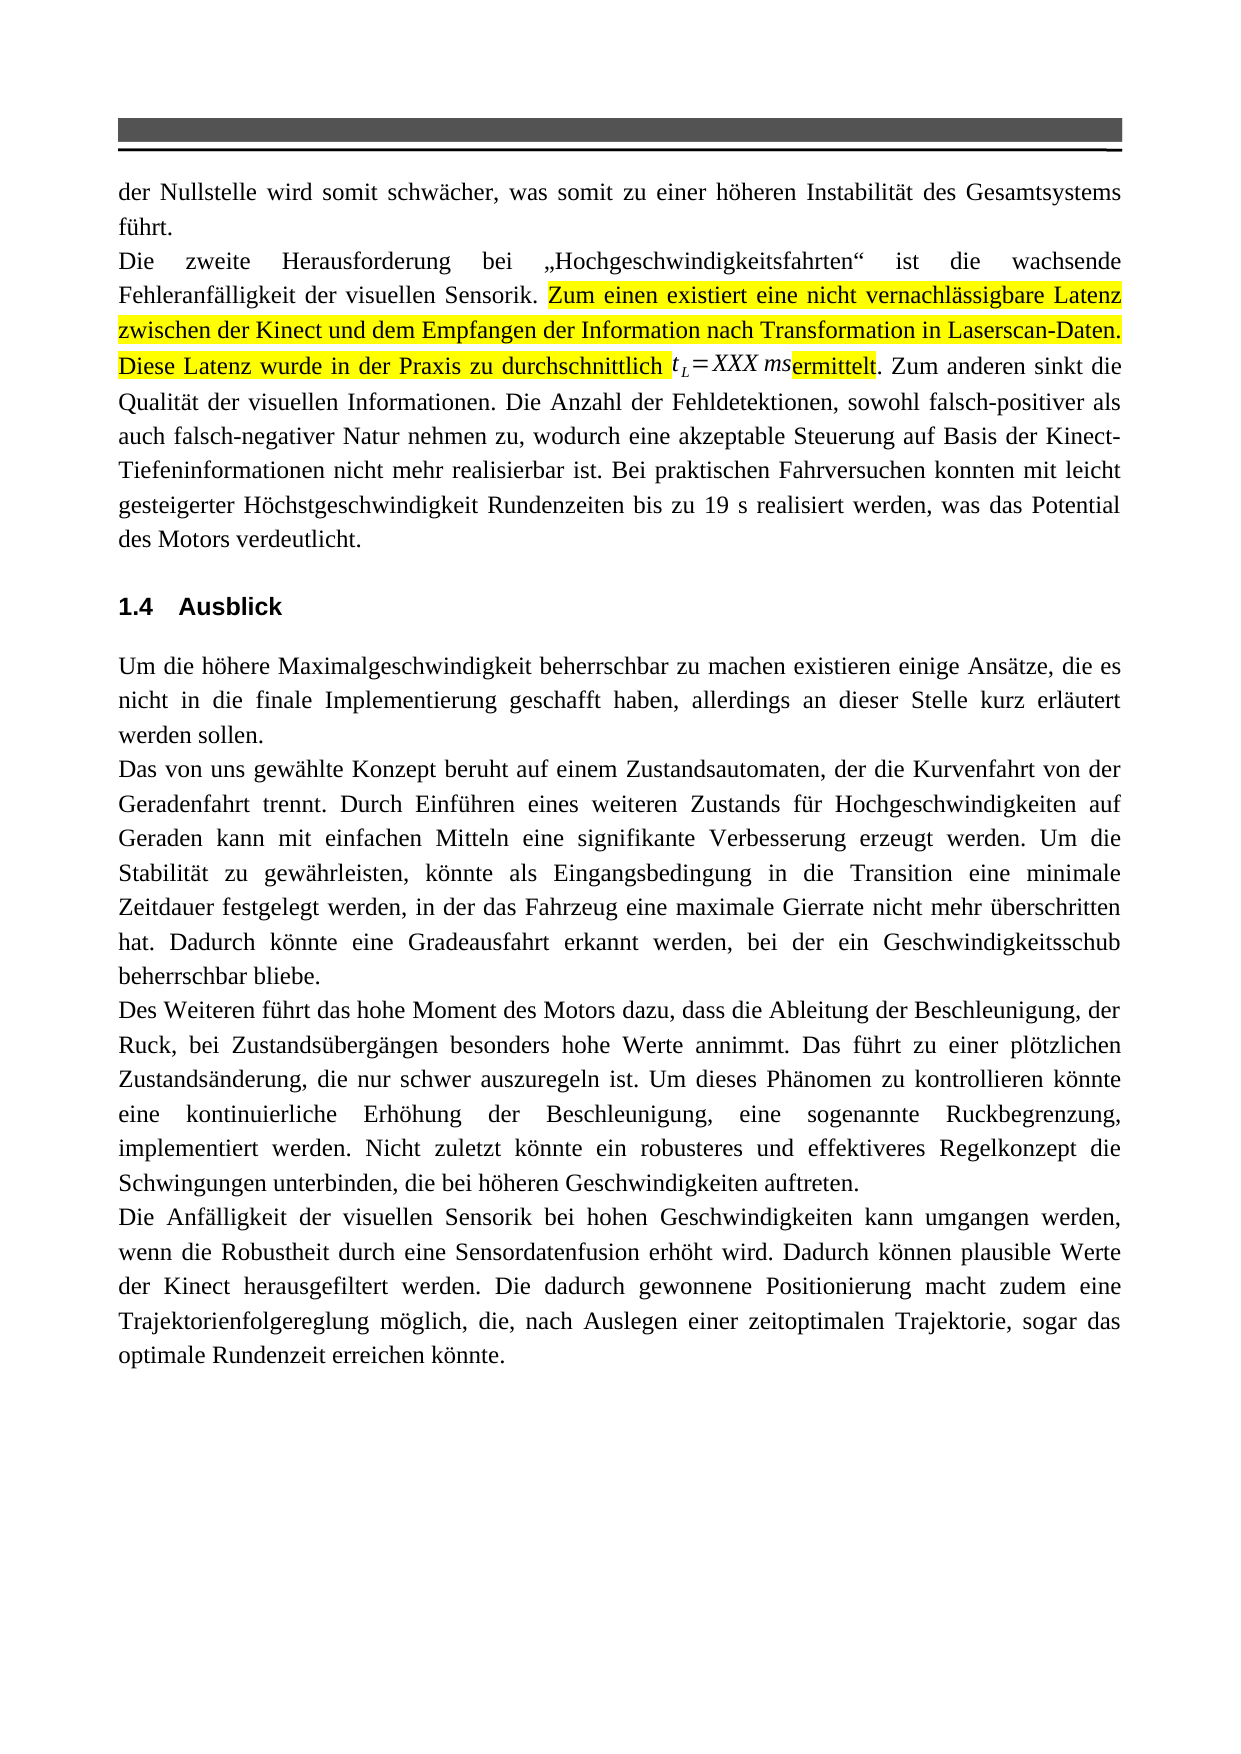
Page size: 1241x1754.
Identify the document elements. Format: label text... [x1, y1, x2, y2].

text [118, 177, 1122, 240]
text Die zweite Herausforderung bei „Hochgeschwindigkeitsfahrten“ ist die wachsende Fehleranfälligkeit der visuellen Sensorik. Zum einen existiert eine nicht vernachlässigbare Latenz zwischen der Kinect und dem Empfangen der Information nach Transformation in Laserscan-Daten. Diese Latenz wurde in der Praxis zu durchschnittlich ermittelt. Zum anderen sinkt die Qualität der visuellen Informationen. Die Anzahl der Fehldetektionen, sowohl falsch-positiver als auch falsch-negativer Natur nehmen zu, wodurch eine akzeptable Steuerung auf Basis der Kinect-Tiefeninformationen nicht mehr realisierbar ist. Bei praktischen Fahrversuchen konnten mit leicht gesteigerter Höchstgeschwindigkeit Rundenzeiten bis zu 19 s realisiert werden, was das Potential des Motors verdeutlicht. [118, 246, 1122, 315]
text Des Weiteren führt das hohe Moment des Motors dazu, dass die Ableitung der Beschleunigung, der Ruck, bei Zustandsübergängen besonders hohe Werte annimmt. Das führt zu einer plötzlichen Zustandsänderung, die nur schwer auszuregeln ist. Um dieses Phänomen zu kontrollieren könnte eine kontinuierliche Erhöhung der Beschleunigung, eine sogenannte Ruckbegrenzung, implementiert werden. Nicht zuletzt könnte ein robusteres und effektiveres Regelkonzept die Schwingungen unterbinden, die bei höheren Geschwindigkeiten auftreten. [118, 996, 1122, 1197]
text Um die höhere Maximalgeschwindigkeit beherrschbar zu machen existieren einige Ansätze, die es nicht in die finale Implementierung geschafft haben, allerdings an dieser Stelle kurz erläutert werden sollen. [118, 651, 1122, 748]
text Die Anfälligkeit der visuellen Sensorik bei hohen Geschwindigkeiten kann umgangen werden, wenn die Robustheit durch eine Sensordatenfusion erhöht wird. Dadurch können plausible Werte der Kinect herausgefiltert werden. Die dadurch gewonnene Positionierung macht zudem eine Trajektorienfolgereglung möglich, die, nach Auslegen einer zeitoptimalen Trajektorie, sogar das optimale Rundenzeit erreichen könnte. [118, 1202, 1122, 1369]
subtitle Ausblick [118, 592, 1122, 622]
text Die zweite Herausforderung bei „Hochgeschwindigkeitsfahrten“ ist die wachsende Fehleranfälligkeit der visuellen Sensorik. Zum einen existiert eine nicht vernachlässigbare Latenz zwischen der Kinect und dem Empfangen der Information nach Transformation in Laserscan-Daten. Diese Latenz wurde in der Praxis zu durchschnittlich ermittelt. Zum anderen sinkt die Qualität der visuellen Informationen. Die Anzahl der Fehldetektionen, sowohl falsch-positiver als auch falsch-negativer Natur nehmen zu, wodurch eine akzeptable Steuerung auf Basis der Kinect-Tiefeninformationen nicht mehr realisierbar ist. Bei praktischen Fahrversuchen konnten mit leicht gesteigerter Höchstgeschwindigkeit Rundenzeiten bis zu 19 s realisiert werden, was das Potential des Motors verdeutlicht. [118, 344, 1122, 553]
text Das von uns gewählte Konzept beruht auf einem Zustandsautomaten, der die Kurvenfahrt von der Geradenfahrt trennt. Durch Einführen eines weiteren Zustands für Hochgeschwindigkeiten auf Geraden kann mit einfachen Mitteln eine signifikante Verbesserung erzeugt werden. Um die Stabilität zu gewährleisten, könnte als Eingangsbedingung in die Transition eine minimale Zeitdauer festgelegt werden, in der das Fahrzeug eine maximale Gierrate nicht mehr überschritten hat. Dadurch könnte eine Gradeausfahrt erkannt werden, bei der ein Geschwindigkeitsschub beherrschbar bliebe. [118, 754, 1122, 990]
